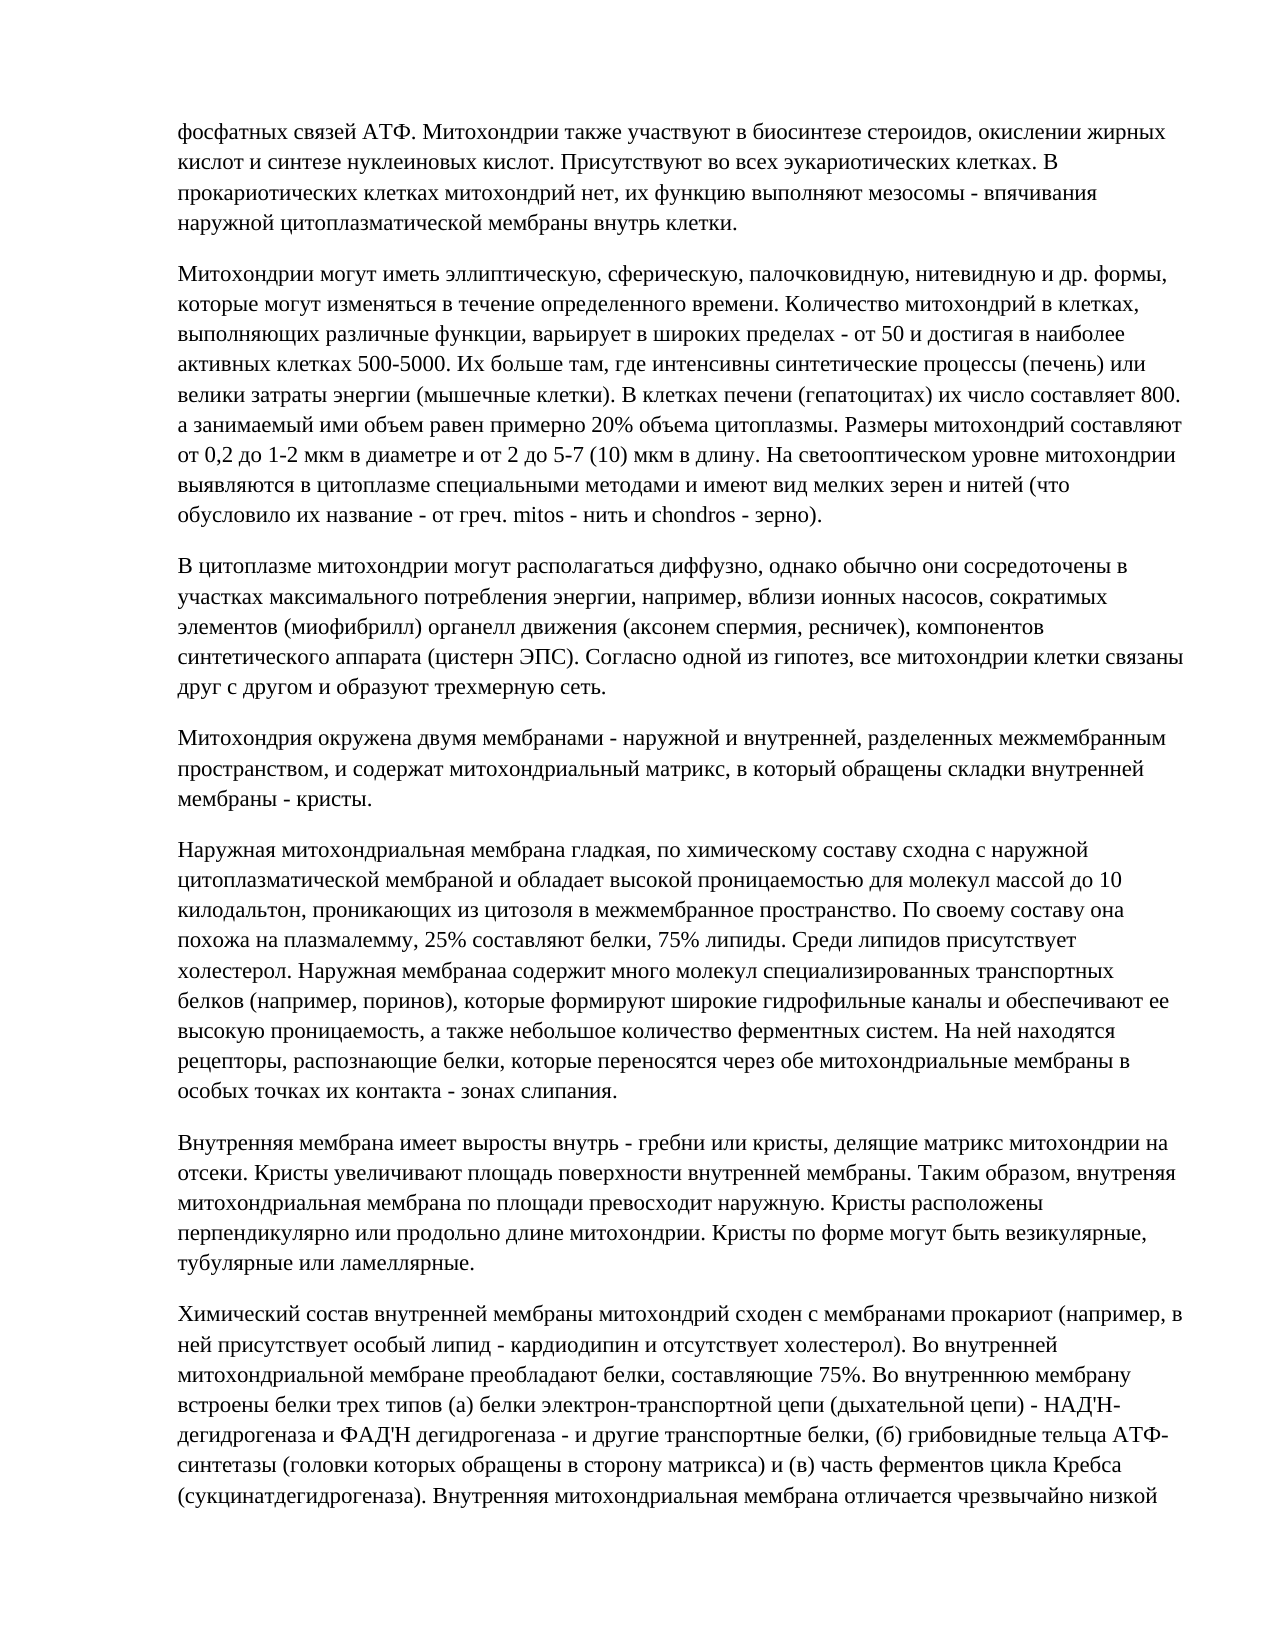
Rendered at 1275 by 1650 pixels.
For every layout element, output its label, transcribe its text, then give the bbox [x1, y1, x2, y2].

text Наружная митохондриальная мембрана гладкая, по химическому составу сходна с наружной цитоплазматической мембраной и обладает высокой проницаемостью для молекул массой до 10 килодальтон, проникающих из цитозоля в межмембранное пространство. По своему составу она похожа на плазмалемму, 25% составляют белки, 75% липиды. Среди липидов присутствует холестерол. Наружная мембранаа содержит много молекул специализированных транспортных белков (например, поринов), которые формируют широкие гидрофильные каналы и обеспечивают ее высокую проницаемость, а также небольшое количество ферментных систем. На ней находятся рецепторы, распознающие белки, которые переносятся через обе митохондриальные мембраны в особых точках их контакта - зонах слипания. [177, 836, 1186, 1104]
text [177, 118, 1186, 235]
text Митохондрии могут иметь эллиптическую, сферическую, палочковидную, нитевидную и др. формы, которые могут изменяться в течение определенного времени. Количество митохондрий в клетках, выполняющих различные функции, варьирует в широких пределах - от 50 и достигая в наиболее активных клетках 500-5000. Их больше там, где интенсивны синтетические процессы (печень) или велики затраты энергии (мышечные клетки). В клетках печени (гепатоцитах) их число составляет 800. а занимаемый ими объем равен примерно 20% объема цитоплазмы. Размеры митохондрий составляют от 0,2 до 1-2 мкм в диаметре и от 2 до 5-7 (10) мкм в длину. На светооптическом уровне митохондрии выявляются в цитоплазме специальными методами и имеют вид мелких зерен и нитей (что обусловило их название - от греч. mitos - нить и chondros - зерно). [177, 260, 1186, 528]
text В цитоплазме митохондрии могут располагаться диффузно, однако обычно они сосредоточены в участках максимального потребления энергии, например, вблизи ионных насосов, сократимых элементов (миофибрилл) органелл движения (аксонем спермия, ресничек), компонентов синтетического аппарата (цистерн ЭПС). Согласно одной из гипотез, все митохондрии клетки связаны друг с другом и образуют трехмерную сеть. [177, 552, 1186, 700]
text Митохондрия окружена двумя мембранами - наружной и внутренней, разделенных межмембранным пространством, и содержат митохондриальный матрикс, в который обращены складки внутренней мембраны - кристы. [177, 724, 1186, 811]
text Внутренняя мембрана имеет выросты внутрь - гребни или кристы, делящие матрикс митохондрии на отсеки. Кристы увеличивают площадь поверхности внутренней мембраны. Таким образом, внутреняя митохондриальная мембрана по площади превосходит наружную. Кристы расположены перпендикулярно или продольно длине митохондрии. Кристы по форме могут быть везикулярные, тубулярные или ламеллярные. [177, 1128, 1186, 1276]
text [177, 1300, 1186, 1508]
